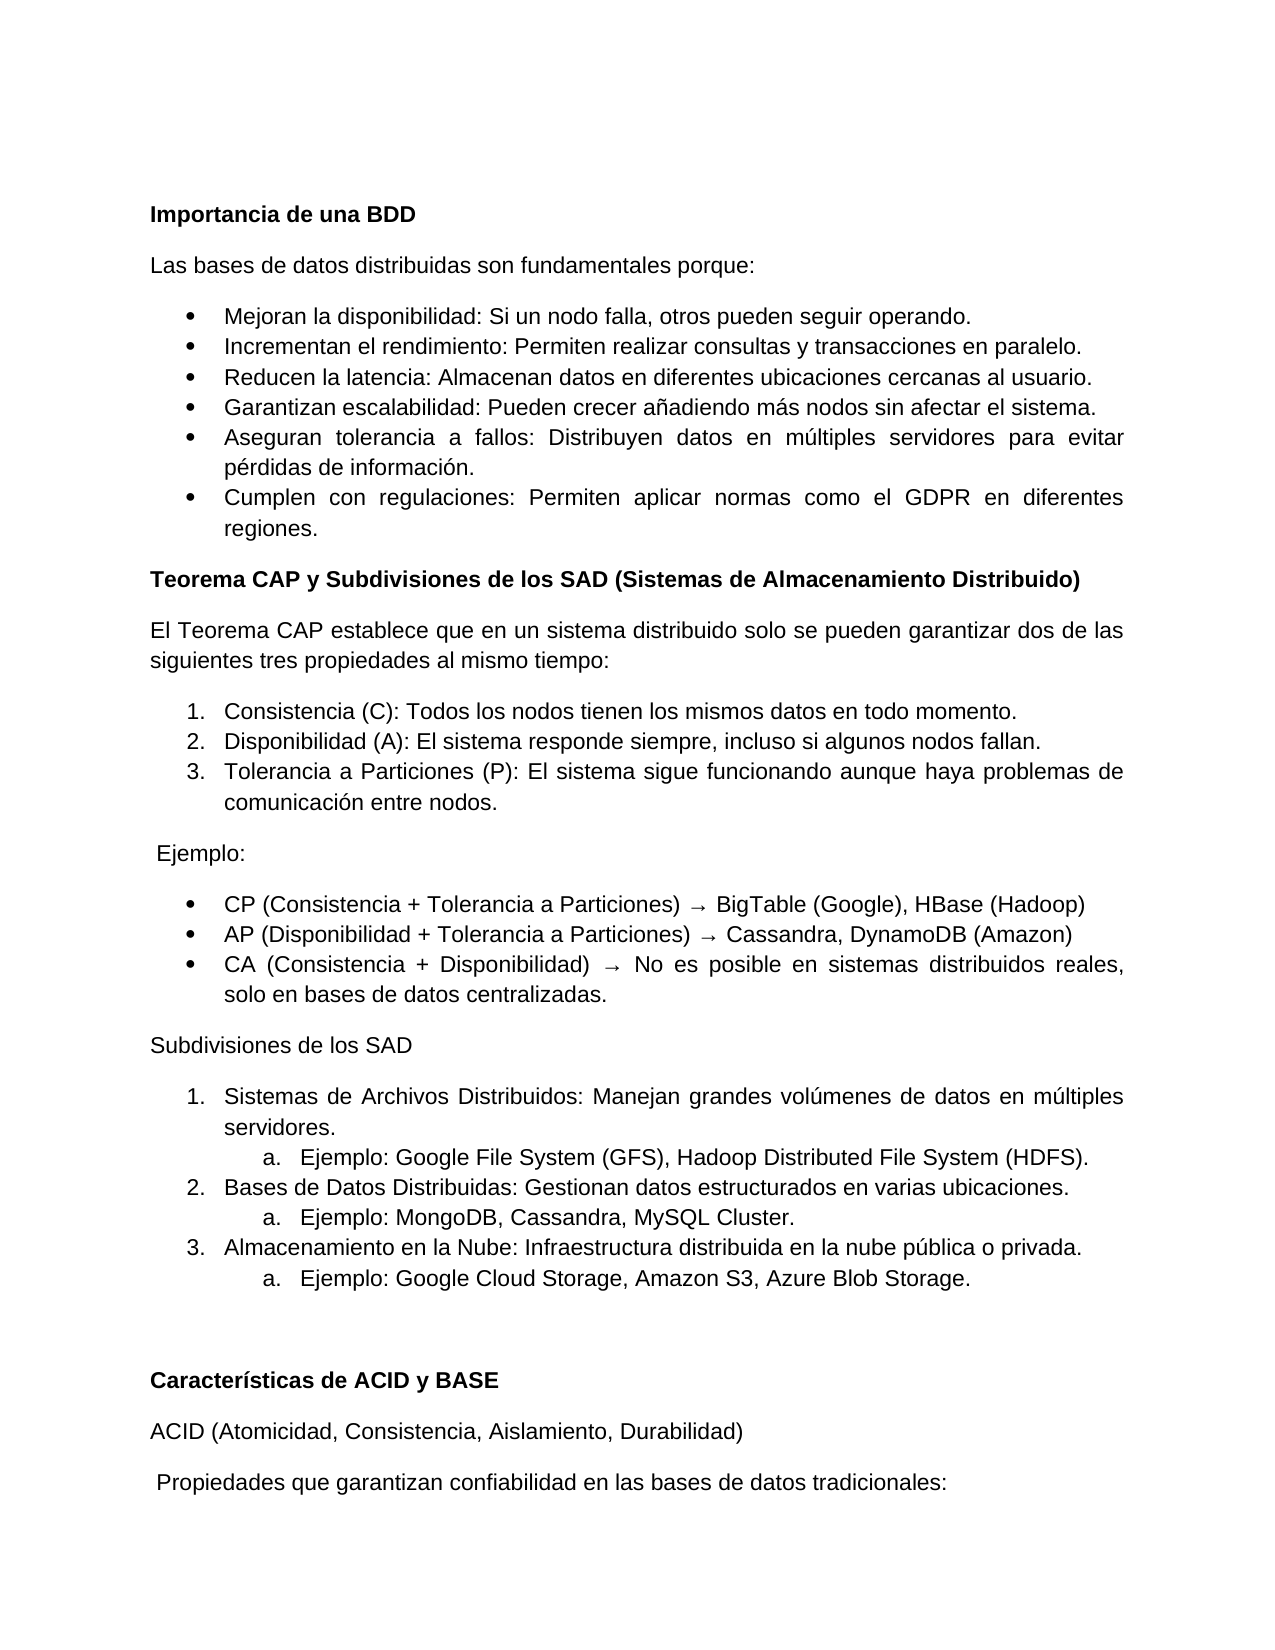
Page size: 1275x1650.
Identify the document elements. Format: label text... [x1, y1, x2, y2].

text Propiedades que garantizan confiabilidad en las bases de datos tradicionales: [150, 1469, 1125, 1495]
list Consistencia (C): Todos los nodos tienen los mismos datos en todo momento. [186, 698, 1125, 724]
text Importancia de una BDD [150, 201, 1125, 227]
list Garantizan escalabilidad: Pueden crecer añadiendo más nodos sin afectar el sistema. [186, 394, 1125, 420]
list Cumplen con regulaciones: Permiten aplicar normas como el GDPR en diferentes regiones. [186, 484, 1125, 541]
text Teorema CAP y Subdivisiones de los SAD (Sistemas de Almacenamiento Distribuido) [150, 566, 1125, 592]
list CA (Consistencia + Disponibilidad) → No es posible en sistemas distribuidos reales, solo en bases de datos centralizadas. [186, 951, 1125, 1008]
text Ejemplo: [150, 839, 1125, 866]
list Ejemplo: Google Cloud Storage, Amazon S3, Azure Blob Storage. [262, 1264, 1125, 1291]
list Reducen la latencia: Almacenan datos en diferentes ubicaciones cercanas al usuario. [186, 363, 1125, 390]
list Almacenamiento en la Nube: Infraestructura distribuida en la nube pública o privada. [186, 1234, 1125, 1261]
list Aseguran tolerancia a fallos: Distribuyen datos en múltiples servidores para evitar pérdidas de información. [186, 424, 1125, 481]
list Ejemplo: MongoDB, Cassandra, MySQL Cluster. [262, 1204, 1125, 1231]
list AP (Disponibilidad + Tolerancia a Particiones) → Cassandra, DynamoDB (Amazon) [186, 921, 1125, 947]
text El Teorema CAP establece que en un sistema distribuido solo se pueden garantizar dos de las siguientes tres propiedades al mismo tiempo: [150, 617, 1125, 673]
text Características de ACID y BASE [150, 1367, 1125, 1393]
list Sistemas de Archivos Distribuidos: Manejan grandes volúmenes de datos en múltiples servidores. [186, 1083, 1125, 1140]
list Incrementan el rendimiento: Permiten realizar consultas y transacciones en paralelo. [186, 333, 1125, 360]
text Las bases de datos distribuidas son fundamentales porque: [150, 252, 1125, 278]
text Subdivisiones de los SAD [150, 1032, 1125, 1059]
list Tolerancia a Particiones (P): El sistema sigue funcionando aunque haya problemas de comunicación entre nodos. [186, 758, 1125, 815]
list Disponibilidad (A): El sistema responde siempre, incluso si algunos nodos fallan. [186, 728, 1125, 754]
list Ejemplo: Google File System (GFS), Hadoop Distributed File System (HDFS). [262, 1144, 1125, 1170]
list CP (Consistencia + Tolerancia a Particiones) → BigTable (Google), HBase (Hadoop) [186, 891, 1125, 917]
text ACID (Atomicidad, Consistencia, Aislamiento, Durabilidad) [150, 1418, 1125, 1444]
list Bases de Datos Distribuidas: Gestionan datos estructurados en varias ubicaciones. [186, 1174, 1125, 1200]
list Mejoran la disponibilidad: Si un nodo falla, otros pueden seguir operando. [186, 303, 1125, 329]
